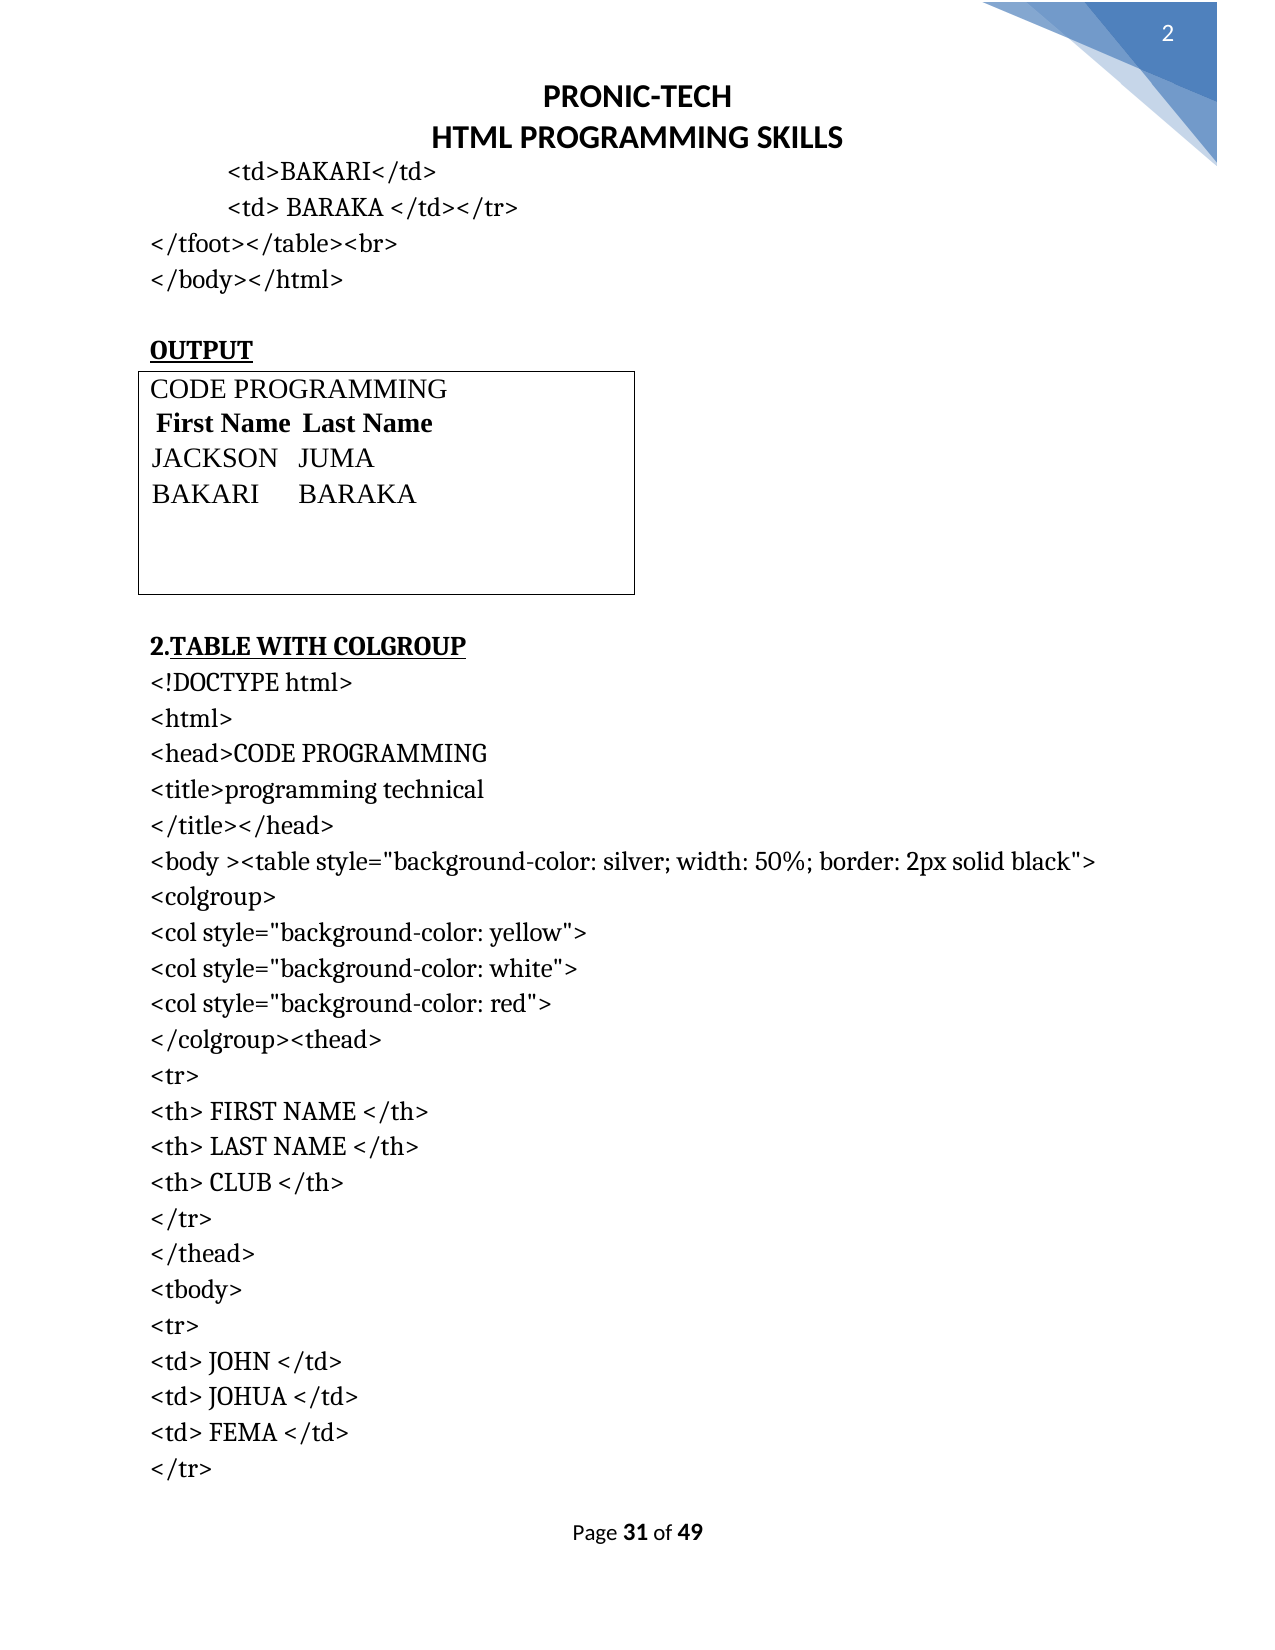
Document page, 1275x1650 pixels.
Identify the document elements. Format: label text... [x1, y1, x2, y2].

text </tfoot></table><br> [150, 228, 1125, 259]
text </body></html> [150, 264, 1125, 295]
text OUTPUT [150, 335, 1125, 366]
text </tr> [150, 1453, 1125, 1484]
text <col style="background-color: yellow"> [150, 917, 1125, 948]
text <head>CODE PROGRAMMING [150, 738, 1125, 769]
table_header CODE PROGRAMMING [139, 372, 634, 594]
text <col style="background-color: red"> [150, 988, 1125, 1019]
text <td> JOHN </td> [150, 1346, 1125, 1377]
text <td> FEMA </td> [150, 1417, 1125, 1448]
text </tr> [150, 1203, 1125, 1234]
text <!DOCTYPE html> [150, 667, 1125, 698]
text <col style="background-color: white"> [150, 953, 1125, 984]
text <td>BAKARI</td> [150, 156, 1125, 188]
text </colgroup><thead> [150, 1024, 1125, 1055]
text <html> [150, 703, 1125, 734]
text </thead> [150, 1238, 1125, 1270]
text <th> FIRST NAME </th> [150, 1096, 1125, 1127]
text <colgroup> [150, 881, 1125, 912]
text <tbody> [150, 1274, 1125, 1305]
text <title>programming technical [150, 774, 1125, 805]
text <td> JOHUA </td> [150, 1381, 1125, 1413]
text <td> BARAKA </td></tr> [150, 192, 1125, 223]
picture [979, 2, 1217, 166]
text <tr> [150, 1310, 1125, 1341]
text </title></head> [150, 810, 1125, 841]
text <body ><table style="background-color: silver; width: 50%; border: 2px solid black"> [150, 846, 1125, 877]
text <tr> [150, 1060, 1125, 1091]
text <th> LAST NAME </th> [150, 1131, 1125, 1162]
text <th> CLUB </th> [150, 1167, 1125, 1198]
text 2.TABLE WITH COLGROUP [150, 631, 1125, 662]
